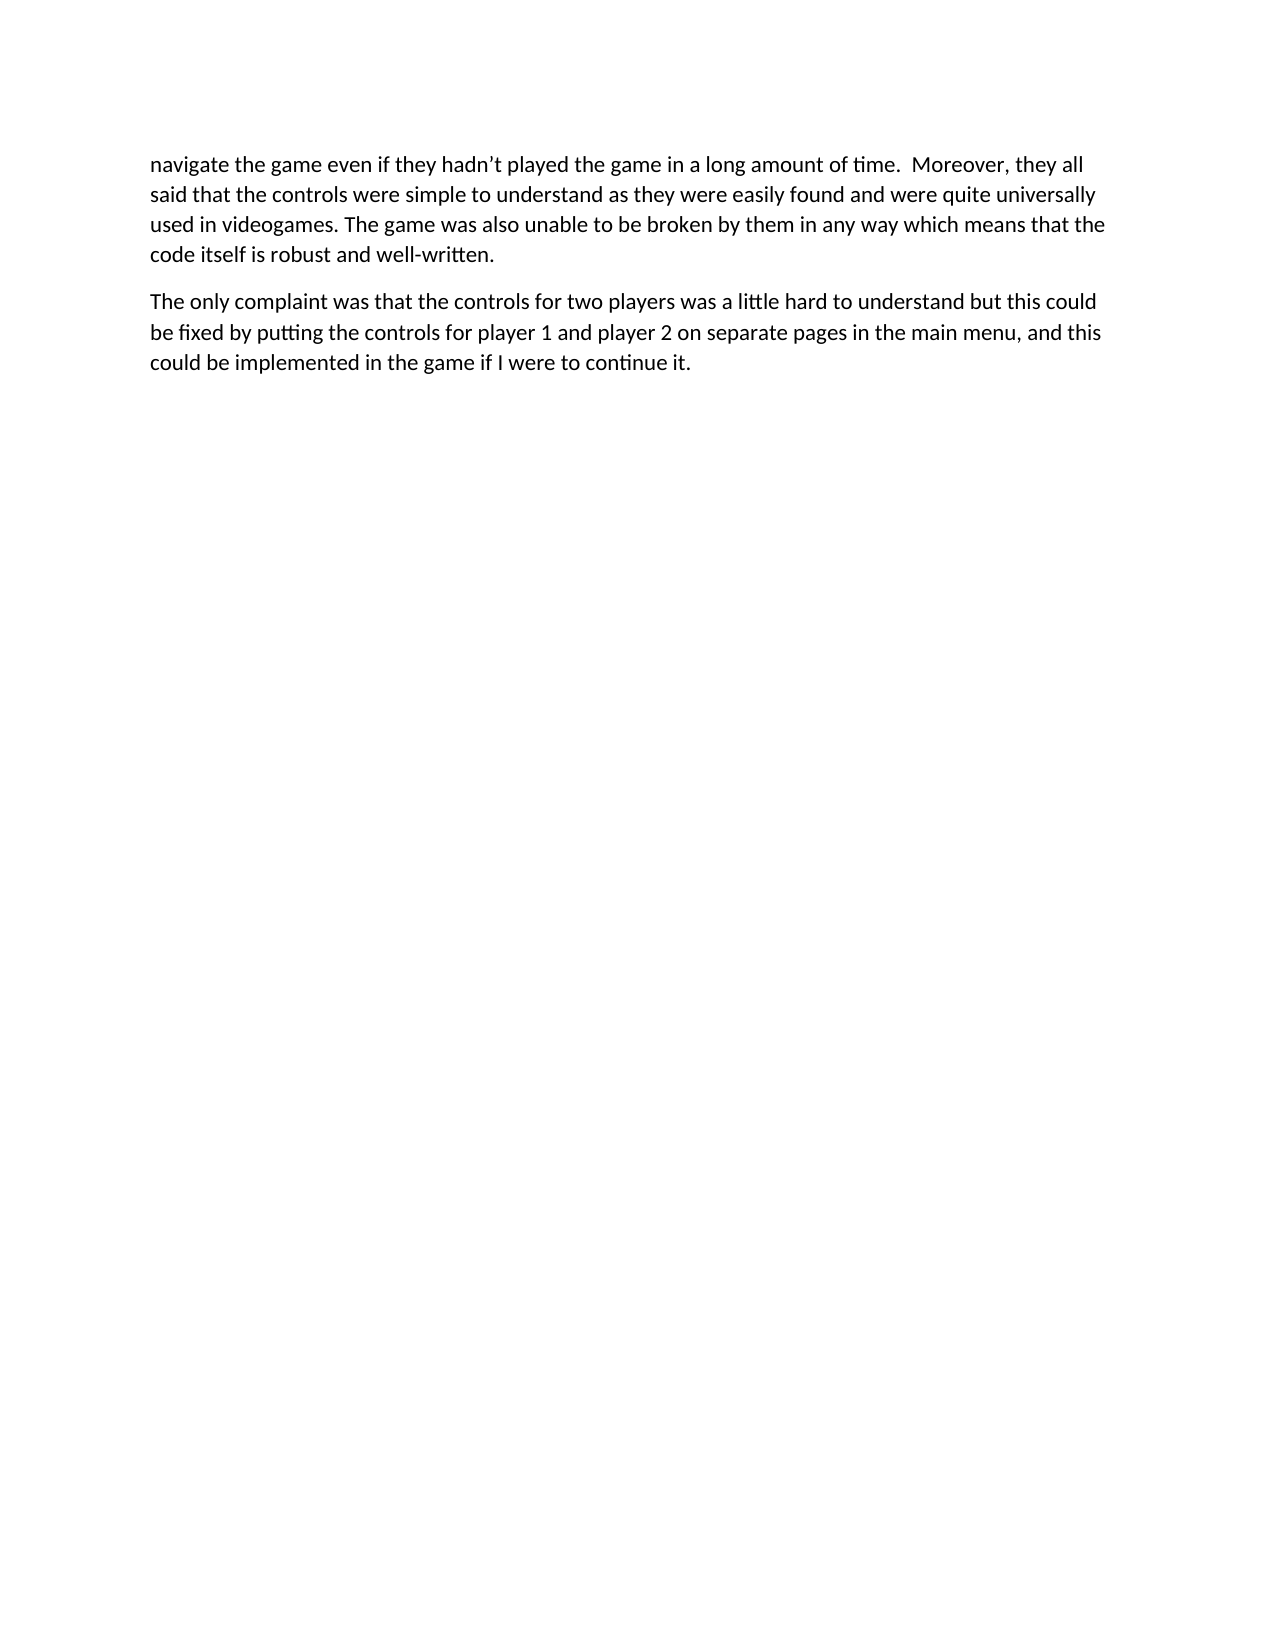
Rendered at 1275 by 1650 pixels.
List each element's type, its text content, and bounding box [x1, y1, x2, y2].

text The only complaint was that the controls for two players was a little hard to understand but this could be fixed by putting the controls for player 1 and player 2 on separate pages in the main menu, and this could be implemented in the game if I were to continue it. [150, 287, 1125, 376]
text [150, 150, 1125, 269]
